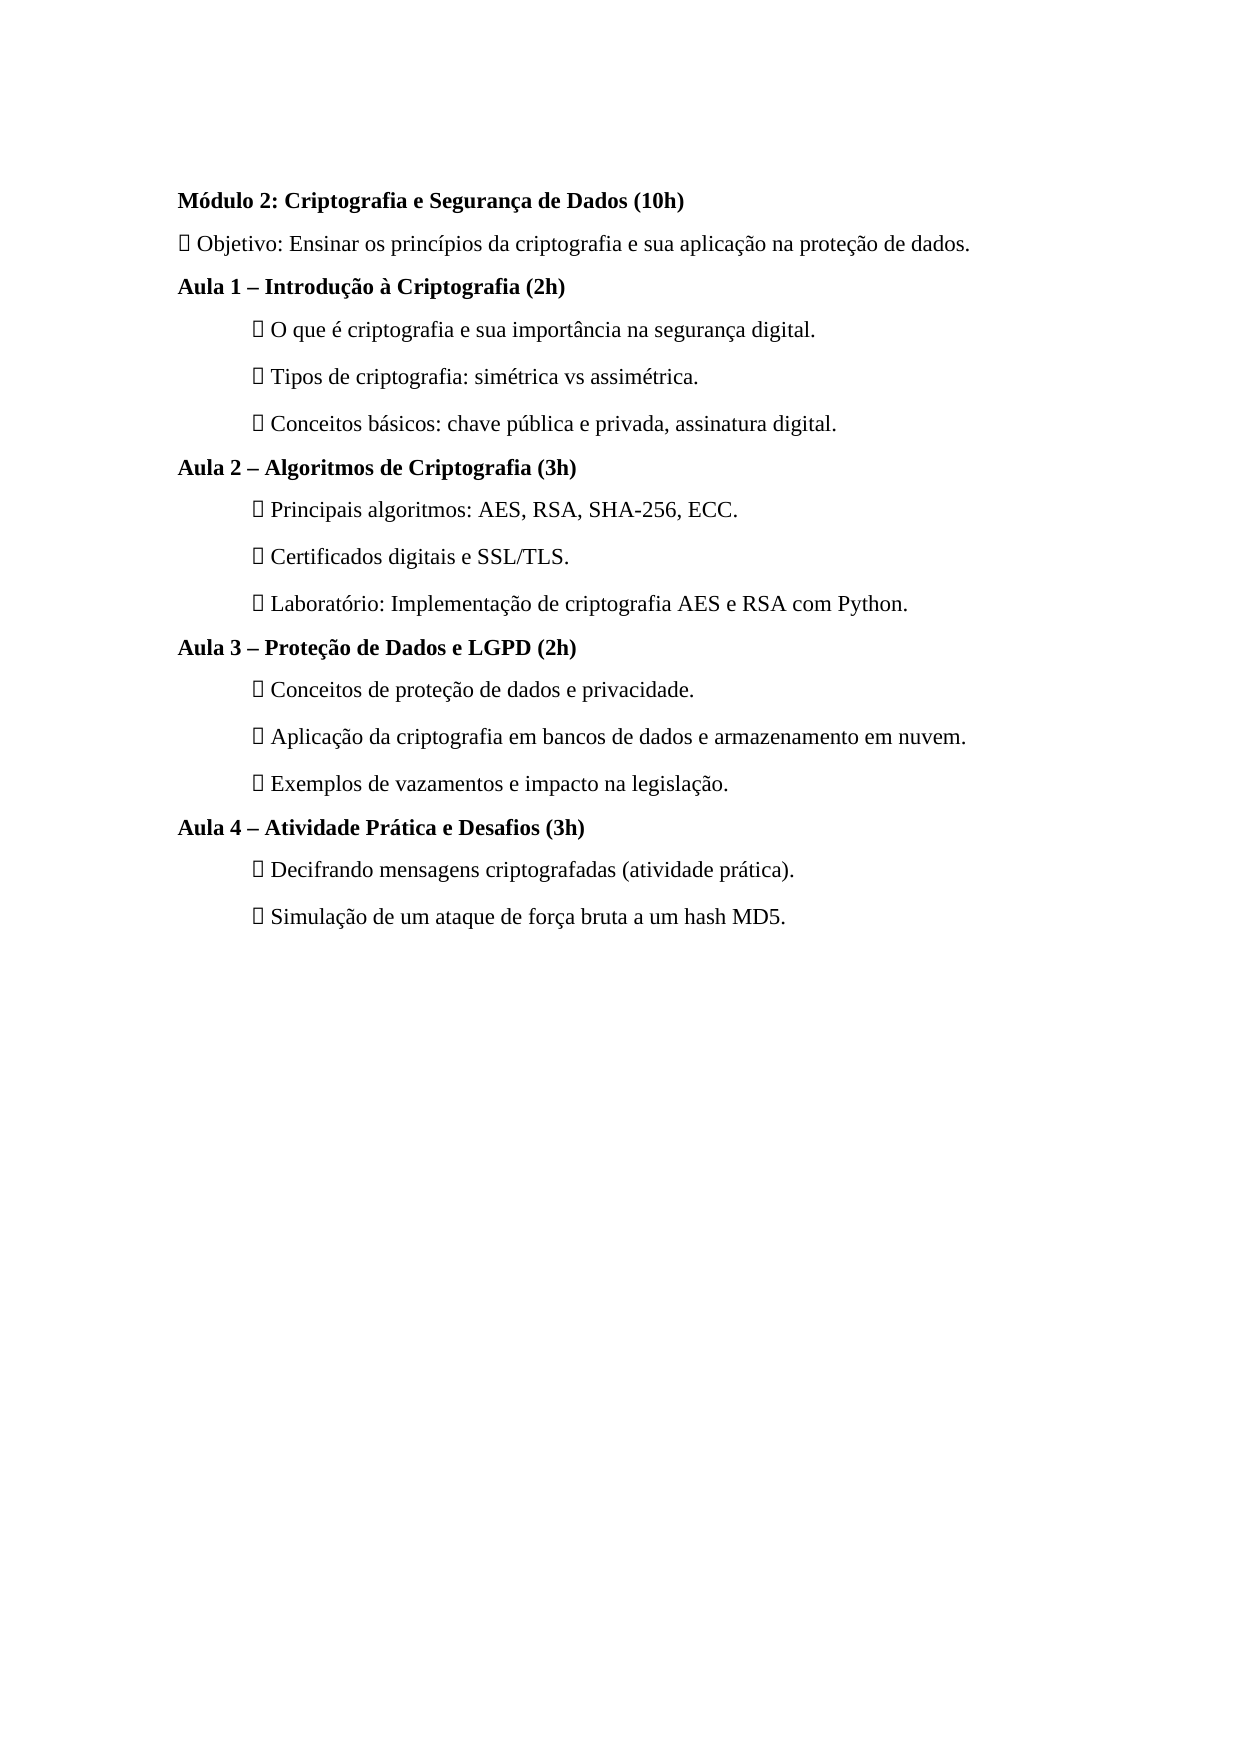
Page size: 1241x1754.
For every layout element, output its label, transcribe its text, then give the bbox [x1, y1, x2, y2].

text Aula 2 – Algoritmos de Criptografia (3h) [177, 453, 1063, 480]
text 📌 Tipos de criptografia: simétrica vs assimétrica. [251, 360, 1063, 391]
text Aula 3 – Proteção de Dados e LGPD (2h) [177, 634, 1063, 660]
text 📌 Aplicação da criptografia em bancos de dados e armazenamento em nuvem. [251, 720, 1063, 751]
text 📌 Principais algoritmos: AES, RSA, SHA-256, ECC. [251, 493, 1063, 524]
text 📌 Simulação de um ataque de força bruta a um hash MD5. [251, 900, 1063, 931]
text 📌 Conceitos de proteção de dados e privacidade. [251, 673, 1063, 704]
text Módulo 2: Criptografia e Segurança de Dados (10h) [177, 187, 1063, 213]
text 📌 O que é criptografia e sua importância na segurança digital. [251, 313, 1063, 344]
text 📌 Decifrando mensagens criptografadas (atividade prática). [251, 853, 1063, 884]
text 📌 Certificados digitais e SSL/TLS. [251, 540, 1063, 571]
text 📌 Laboratório: Implementação de criptografia AES e RSA com Python. [251, 587, 1063, 618]
text Aula 4 – Atividade Prática e Desafios (3h) [177, 814, 1063, 840]
text Aula 1 – Introdução à Criptografia (2h) [177, 273, 1063, 300]
text 📌 Conceitos básicos: chave pública e privada, assinatura digital. [251, 407, 1063, 438]
text 📌 Exemplos de vazamentos e impacto na legislação. [251, 767, 1063, 798]
text ✅ Objetivo: Ensinar os princípios da criptografia e sua aplicação na proteção de dados. [177, 227, 1063, 258]
